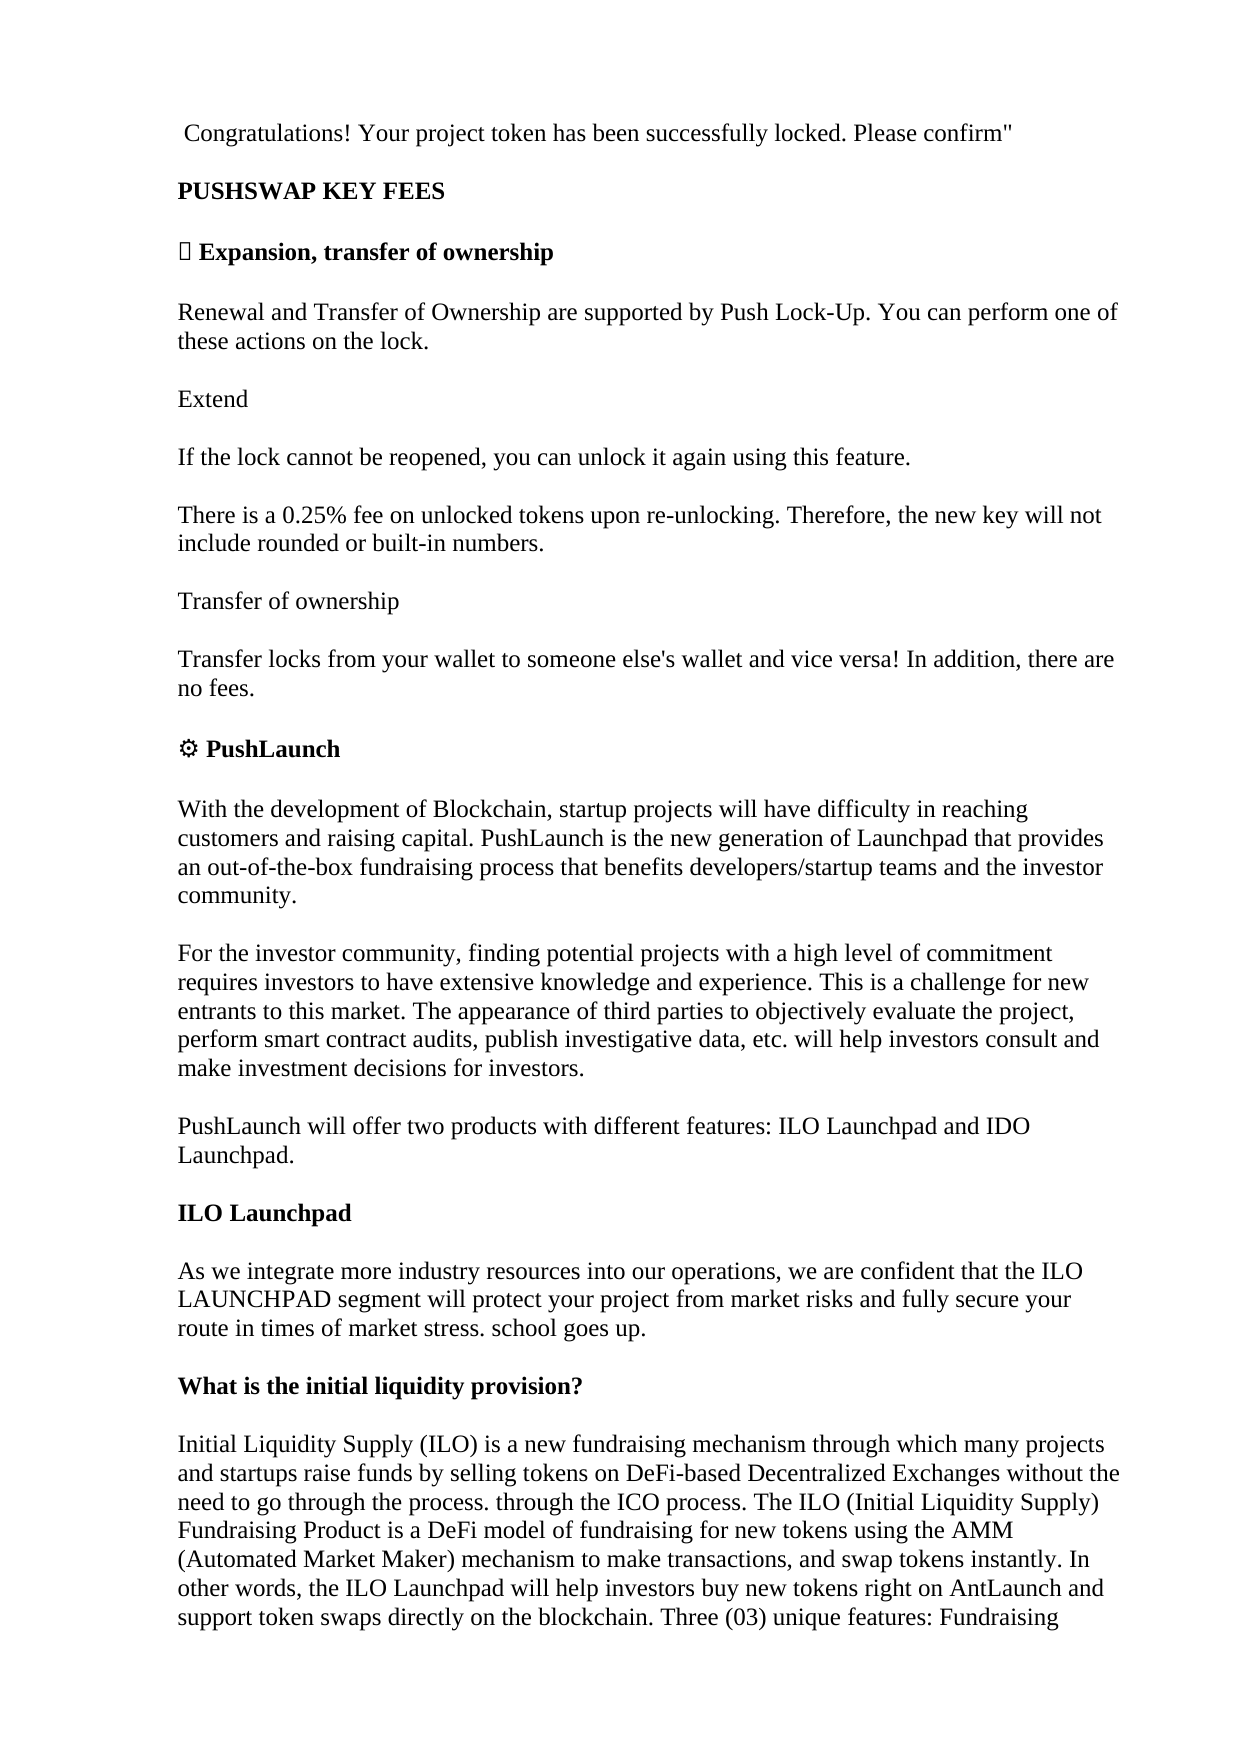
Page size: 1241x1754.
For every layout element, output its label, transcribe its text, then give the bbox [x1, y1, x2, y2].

text With the development of Blockchain, startup projects will have difficulty in reaching customers and raising capital. PushLaunch is the new generation of Launchpad that provides an out-of-the-box fundraising process that benefits developers/startup teams and the investor community. [177, 794, 1122, 909]
text ⚙️ PushLaunch [177, 731, 1122, 765]
text Congratulations! Your project token has been successfully locked. Please confirm" [177, 118, 1122, 147]
text ILO Launchpad [177, 1198, 1122, 1227]
text PUSHSWAP KEY FEES [177, 176, 1122, 205]
text For the investor community, finding potential projects with a high level of commitment requires investors to have extensive knowledge and experience. This is a challenge for new entrants to this market. The appearance of third parties to objectively evaluate the project, perform smart contract audits, publish investigative data, etc. will help investors consult and make investment decisions for investors. [177, 938, 1122, 1082]
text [177, 1429, 1122, 1630]
text Extend [177, 384, 1122, 413]
text 📌 Expansion, transfer of ownership [177, 234, 1122, 268]
text Transfer locks from your wallet to someone else's wallet and vice versa! In addition, there are no fees. [177, 644, 1122, 702]
text Renewal and Transfer of Ownership are supported by Push Lock-Up. You can perform one of these actions on the lock. [177, 297, 1122, 355]
text There is a 0.25% fee on unlocked tokens upon re-unlocking. Therefore, the new key will not include rounded or built-in numbers. [177, 500, 1122, 557]
text What is the initial liquidity provision? [177, 1371, 1122, 1400]
text If the lock cannot be reopened, you can unlock it again using this feature. [177, 442, 1122, 471]
text Transfer of ownership [177, 586, 1122, 615]
text PushLaunch will offer two products with different features: ILO Launchpad and IDO Launchpad. [177, 1111, 1122, 1169]
text As we integrate more industry resources into our operations, we are confident that the ILO LAUNCHPAD segment will protect your project from market risks and fully secure your route in times of market stress. school goes up. [177, 1256, 1122, 1342]
